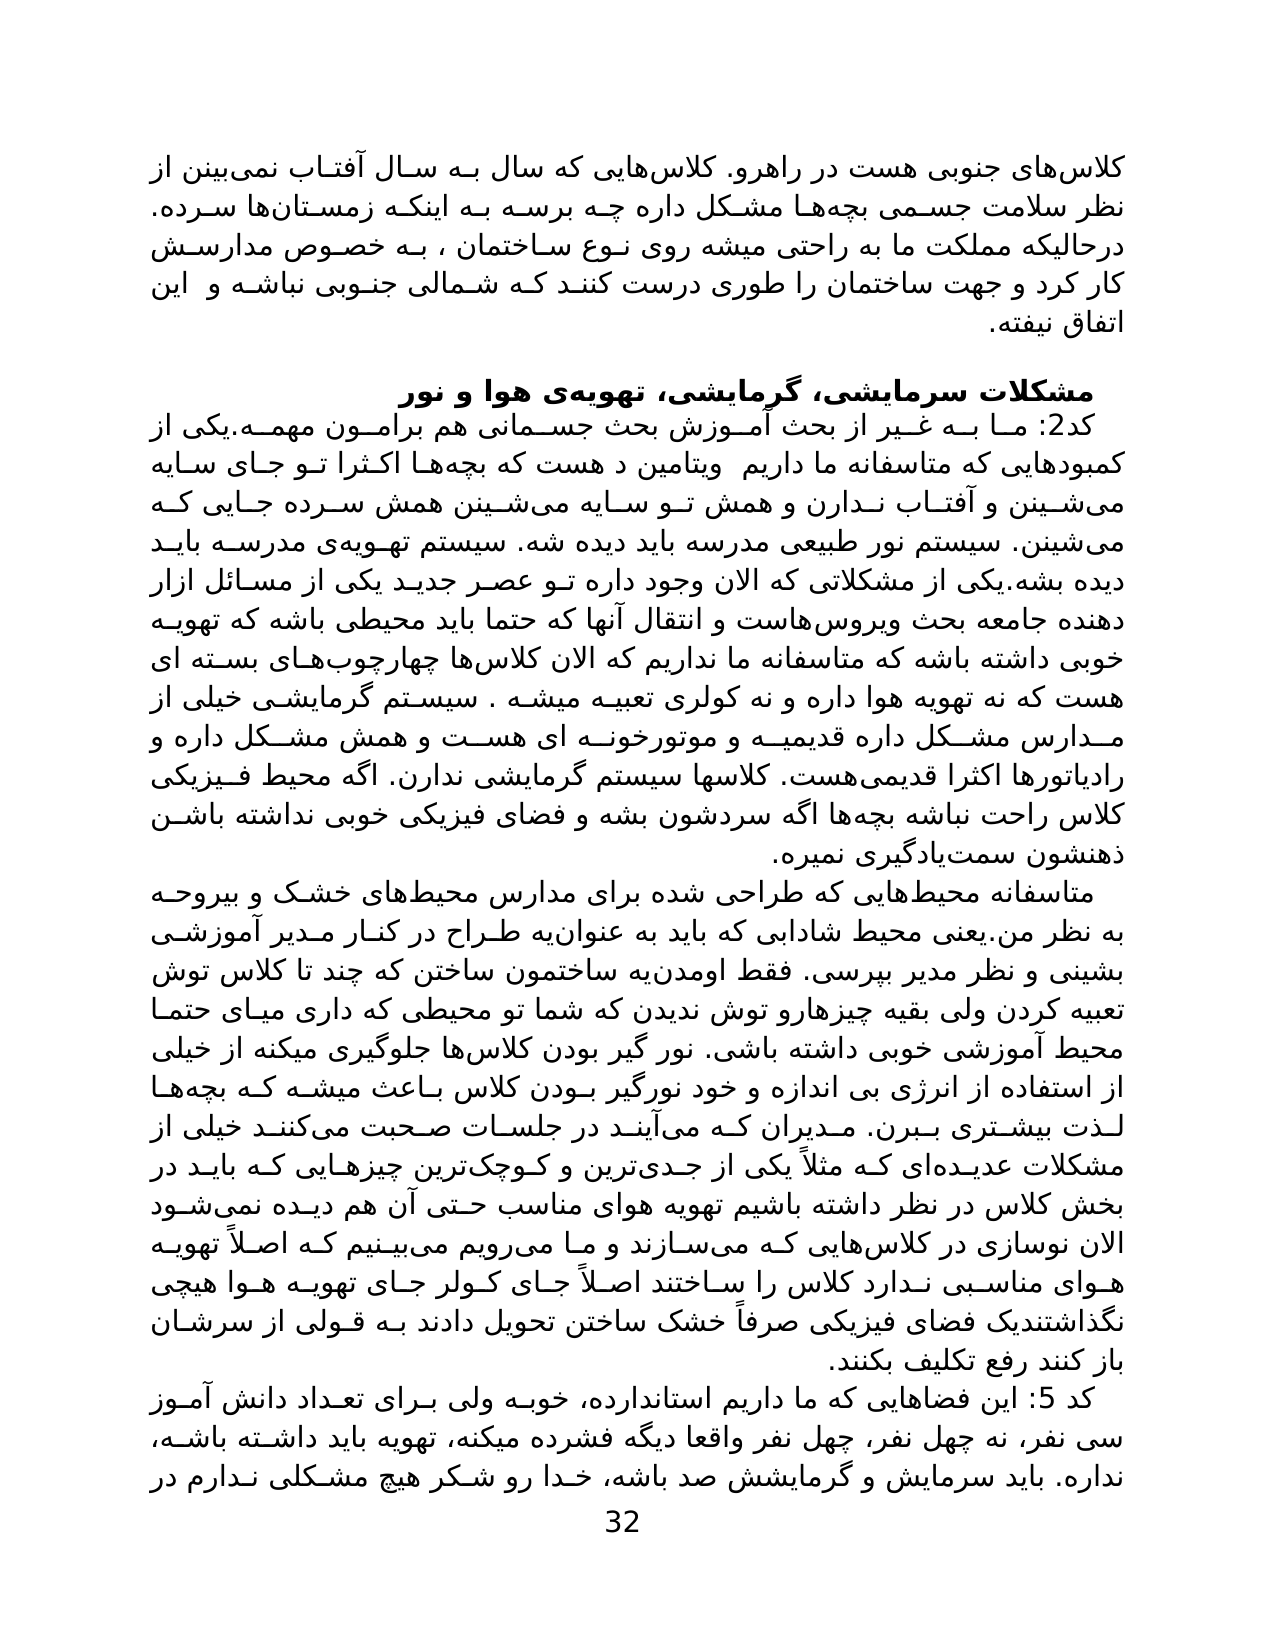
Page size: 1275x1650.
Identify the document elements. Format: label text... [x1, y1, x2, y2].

text متاسفانه محیط‌هایی که طراحی شده برای مدارس محیط‌های خشک و بیروحه به نظر من.‌یعنی محیط شادابی که باید به عنوان‌یه طراح در کنار مدیر آموزشی بشینی و نظر مدیر بپرسی. فقط اومدن‌یه ساختمون ساختن که چند تا کلاس توش تعبیه کردن ولی بقیه چیز‌هارو توش ندیدن که شما تو محیطی که داری میای حتما محیط آموزشی خوبی داشته باشی. نور گیر بودن کلاس‌ها جلوگیری میکنه از خیلی از استفاده از انرژی بی اندازه و خود نورگیر بودن کلاس باعث میشه که بچه‌ها لذت بیشتری ببرن. مدیران که می‌آیند در جلسات صحبت می‌کنند خیلی از مشکلات عدیده‌ای که مثلاً ‌یکی از جدی‌ترین و کوچک‌ترین چیزهایی که باید در بخش کلاس در نظر داشته باشیم تهویه هوای مناسب حتی آن هم دیده نمی‌شود الان نوسازی در کلاس‌هایی که می‌سازند و ما می‌رویم می‌بینیم که اصلاً تهویه هوای مناسبی ندارد کلاس را ساختند اصلاً جای کولر جای تهویه هوا هیچی نگذاشتند‌یک فضای فیزیکی صرفاً خشک ساختن تحویل دادند به قولی از سرشان باز کنند رفع تکلیف بکنند. [150, 875, 1125, 1377]
text مشکلات سرمایشی، گرمایشی، تهویه‌ی هوا و نور [150, 374, 1125, 408]
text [150, 1382, 1125, 1494]
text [150, 150, 1125, 340]
text کد2: ما به غیر از بحث آموزش بحث جسمانی هم برامون مهمه.‌یکی از کمبود‌هایی که متاسفانه ما داریم ویتامین د هست که بچه‌ها اکثرا تو جای سایه می‌شینن و آفتاب ندارن و همش تو سایه می‌شینن همش سرده جایی که می‌شینن. سیستم نور طبیعی مدرسه باید دیده شه. سیستم تهویه‌ی مدرسه باید دیده بشه.‌یکی از مشکلاتی که الان وجود داره تو عصر جدید ‌یکی از مسائل ازار دهنده جامعه بحث ویروس‌هاست و انتقال آنها که حتما باید محیطی باشه که تهویه خوبی داشته باشه که متاسفانه ما نداریم که الان کلاس‌ها چهارچوب‌های بسته ای هست که نه تهویه هوا داره و نه کولری تعبیه میشه . سیستم گرمایشی خیلی از مدارس مشکل داره قدیمیه و موتورخونه ای هست و همش مشکل داره و رادیاتور‌ها اکثرا قدیمی‌هست. کلاسها سیستم گرمایشی ندارن. اگه محیط فیزیکی کلاس راحت نباشه بچه‌ها اگه سردشون بشه و فضای فیزیکی خوبی نداشته باشن ذهنشون سمت‌یادگیری نمیره. [150, 408, 1125, 870]
